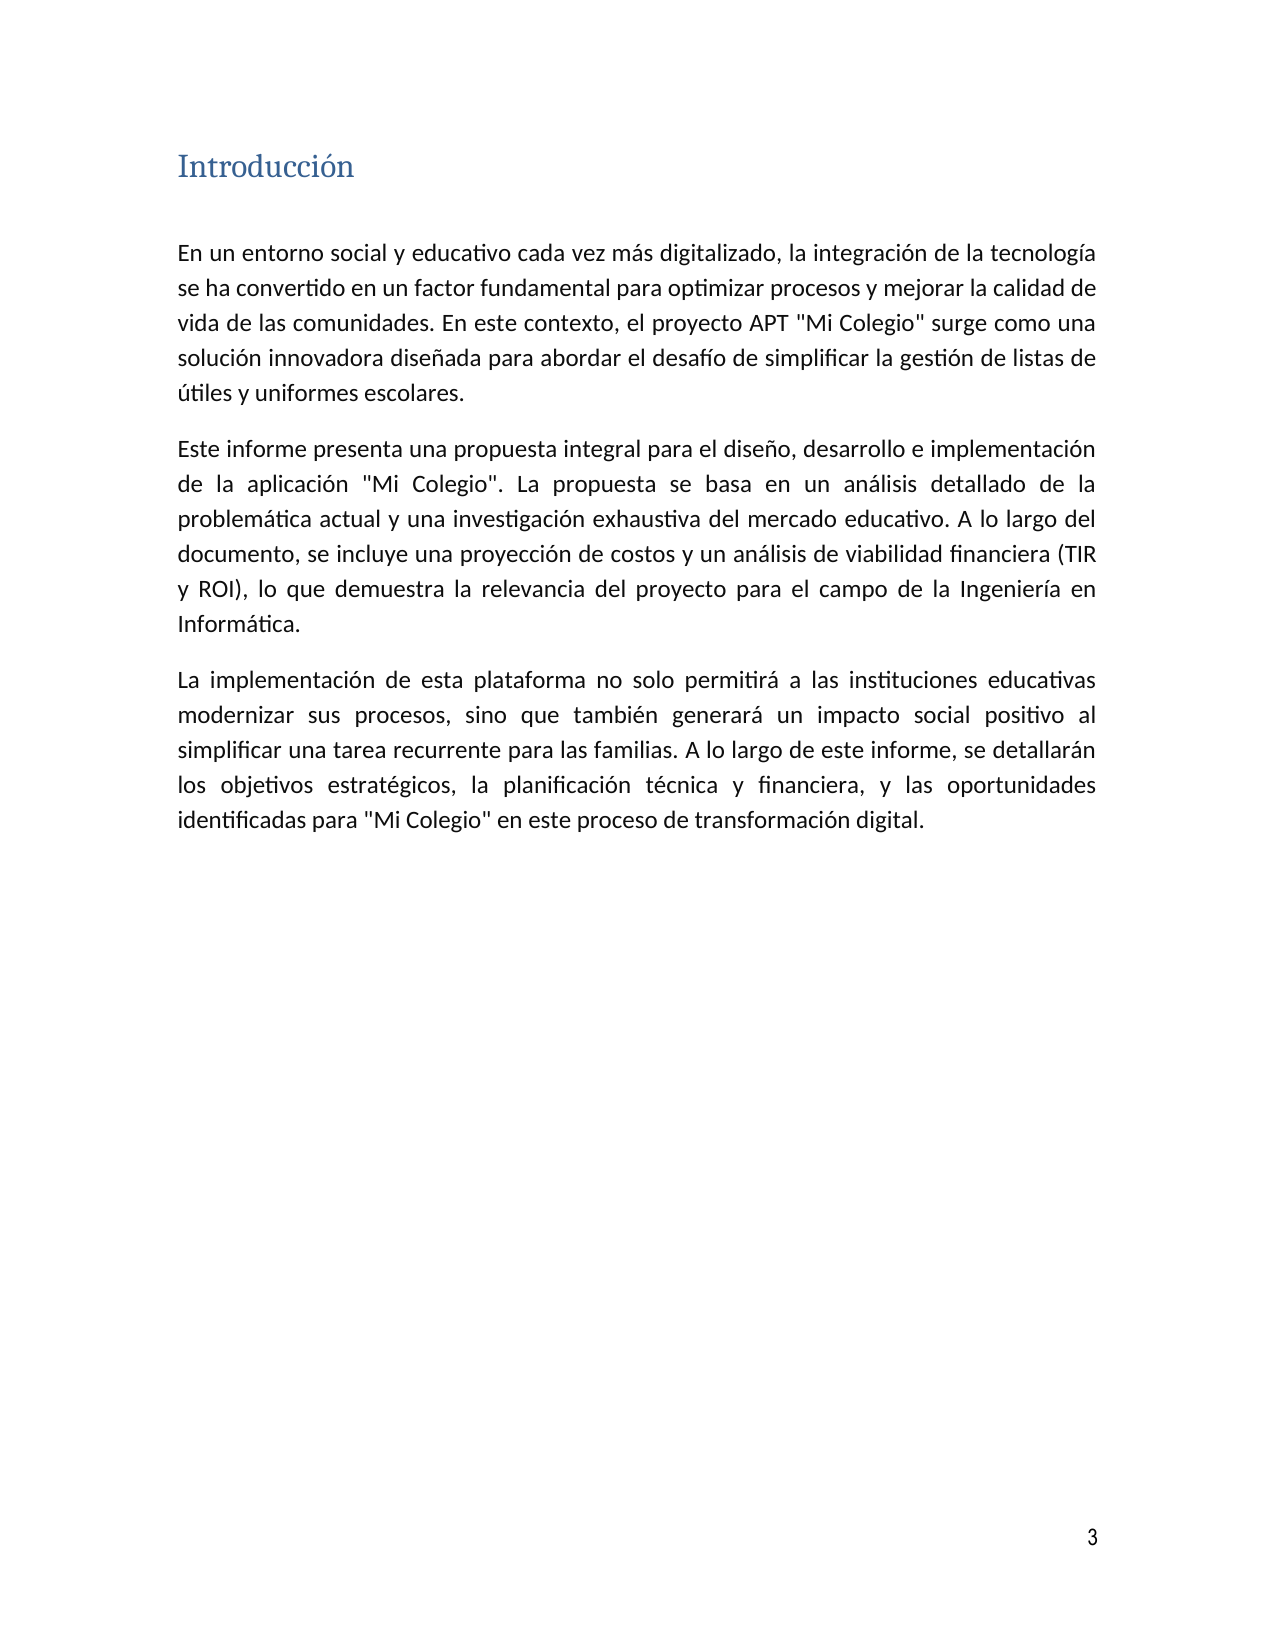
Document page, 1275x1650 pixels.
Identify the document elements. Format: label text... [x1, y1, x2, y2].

text Este informe presenta una propuesta integral para el diseño, desarrollo e implementación de la aplicación "Mi Colegio". La propuesta se basa en un análisis detallado de la problemática actual y una investigación exhaustiva del mercado educativo. A lo largo del documento, se incluye una proyección de costos y un análisis de viabilidad financiera (TIR y ROI), lo que demuestra la relevancia del proyecto para el campo de la Ingeniería en Informática. [177, 433, 1098, 638]
subtitle Introducción [177, 148, 1098, 186]
text La implementación de esta plataforma no solo permitirá a las instituciones educativas modernizar sus procesos, sino que también generará un impacto social positivo al simplificar una tarea recurrente para las familias. A lo largo de este informe, se detallarán los objetivos estratégicos, la planificación técnica y financiera, y las oportunidades identificadas para "Mi Colegio" en este proceso de transformación digital. [177, 664, 1098, 834]
text En un entorno social y educativo cada vez más digitalizado, la integración de la tecnología se ha convertido en un factor fundamental para optimizar procesos y mejorar la calidad de vida de las comunidades. En este contexto, el proyecto APT "Mi Colegio" surge como una solución innovadora diseñada para abordar el desafío de simplificar la gestión de listas de útiles y uniformes escolares. [177, 237, 1098, 408]
